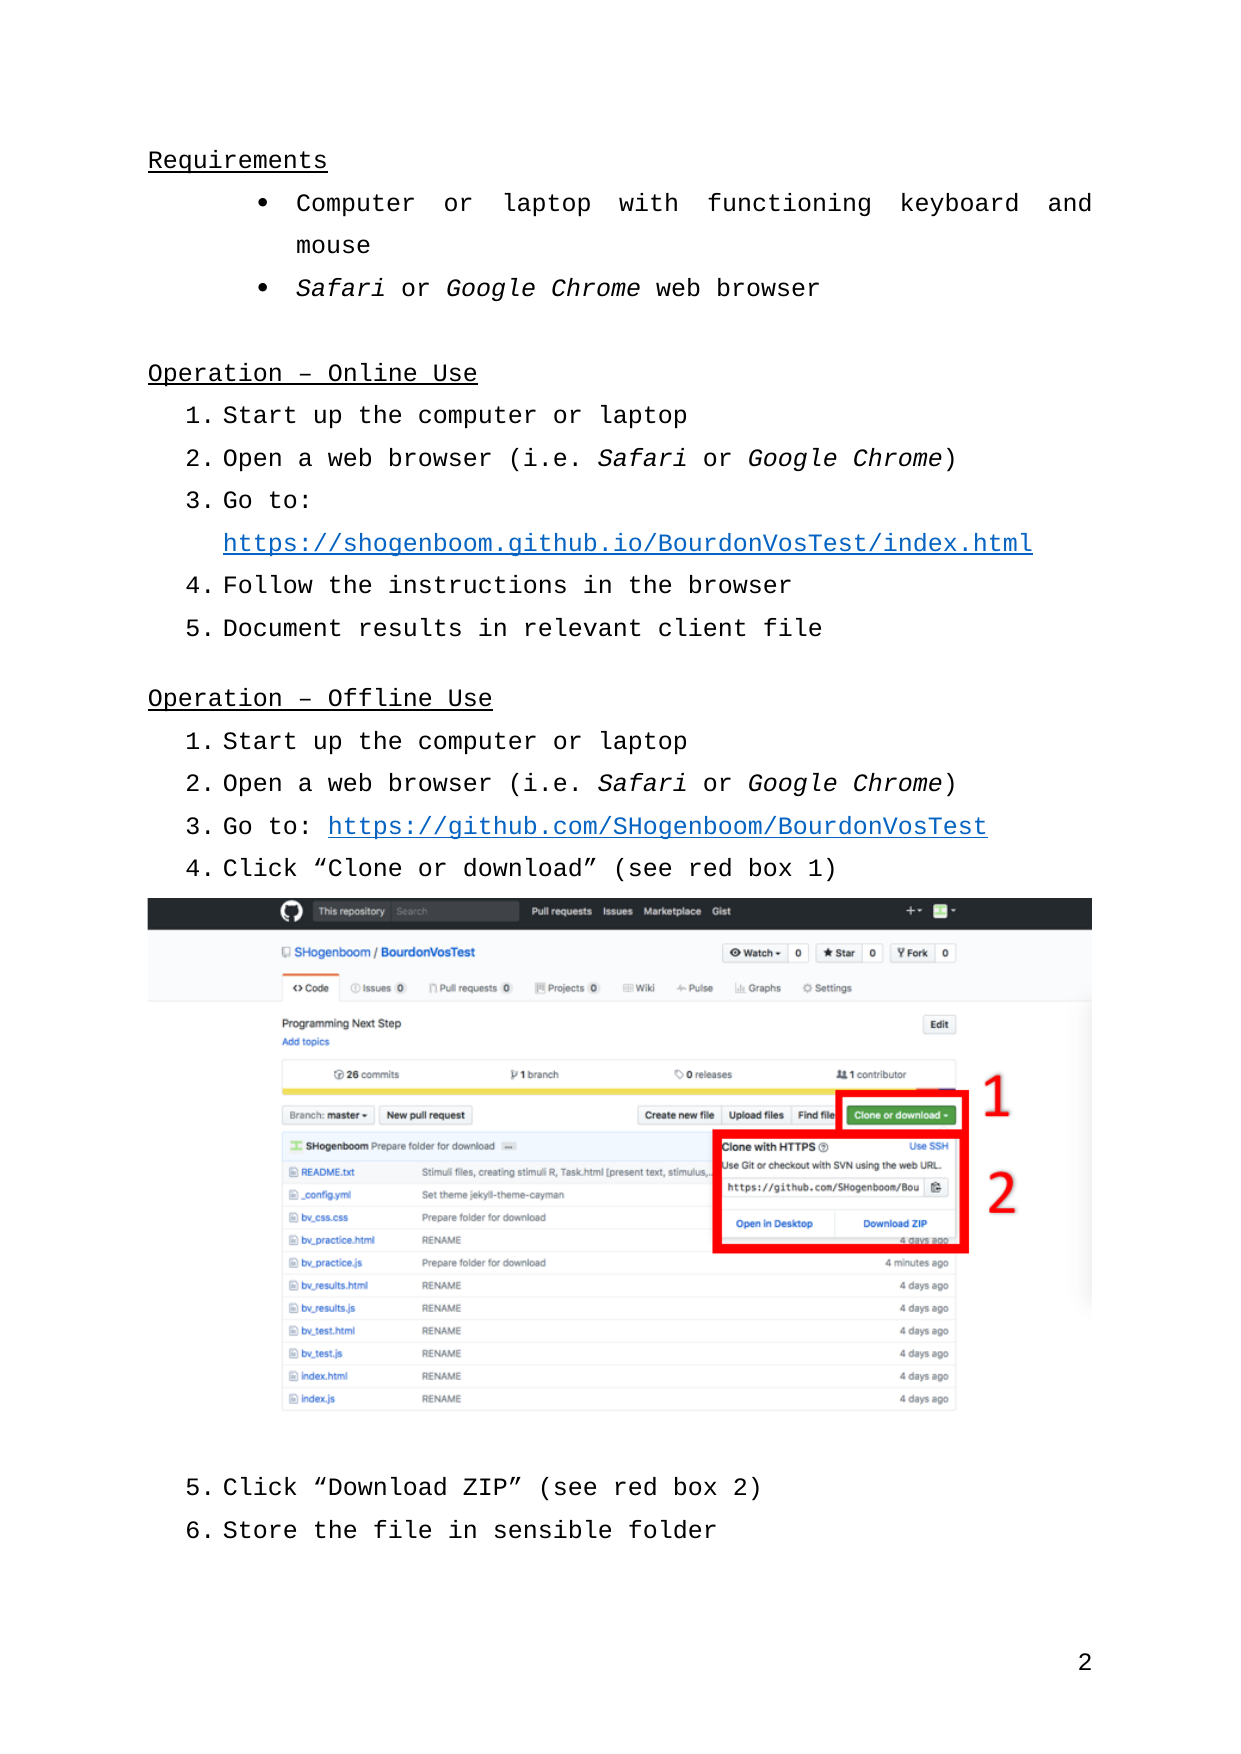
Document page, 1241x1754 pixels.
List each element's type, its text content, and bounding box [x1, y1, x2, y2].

list Open a web browser (i.e. Safari or Google Chrome) [185, 771, 1093, 799]
list Computer or laptop with functioning keyboard and mouse [258, 190, 1093, 261]
text Requirements [148, 148, 1093, 176]
list Store the file in sensible folder [185, 1517, 1093, 1546]
list Safari or Google Chrome web browser [258, 275, 1093, 303]
picture [147, 898, 1092, 1417]
list Start up the computer or laptop [185, 728, 1093, 757]
text Operation – Online Use [148, 360, 1093, 388]
list Go to: https://shogenboom.github.io/BourdonVosTest/index.html [185, 488, 1093, 558]
list Go to: https://github.com/SHogenboom/BourdonVosTest [185, 813, 1093, 842]
list Click “Clone or download” (see red box 1) [185, 856, 1093, 884]
list Click “Download ZIP” (see red box 2) [185, 1475, 1093, 1503]
list Open a web browser (i.e. Safari or Google Chrome) [185, 445, 1093, 473]
text Operation – Offline Use [148, 686, 1093, 714]
list Document results in relevant client file [185, 615, 1093, 643]
list Start up the computer or laptop [185, 403, 1093, 431]
list Follow the instructions in the browser [185, 573, 1093, 601]
